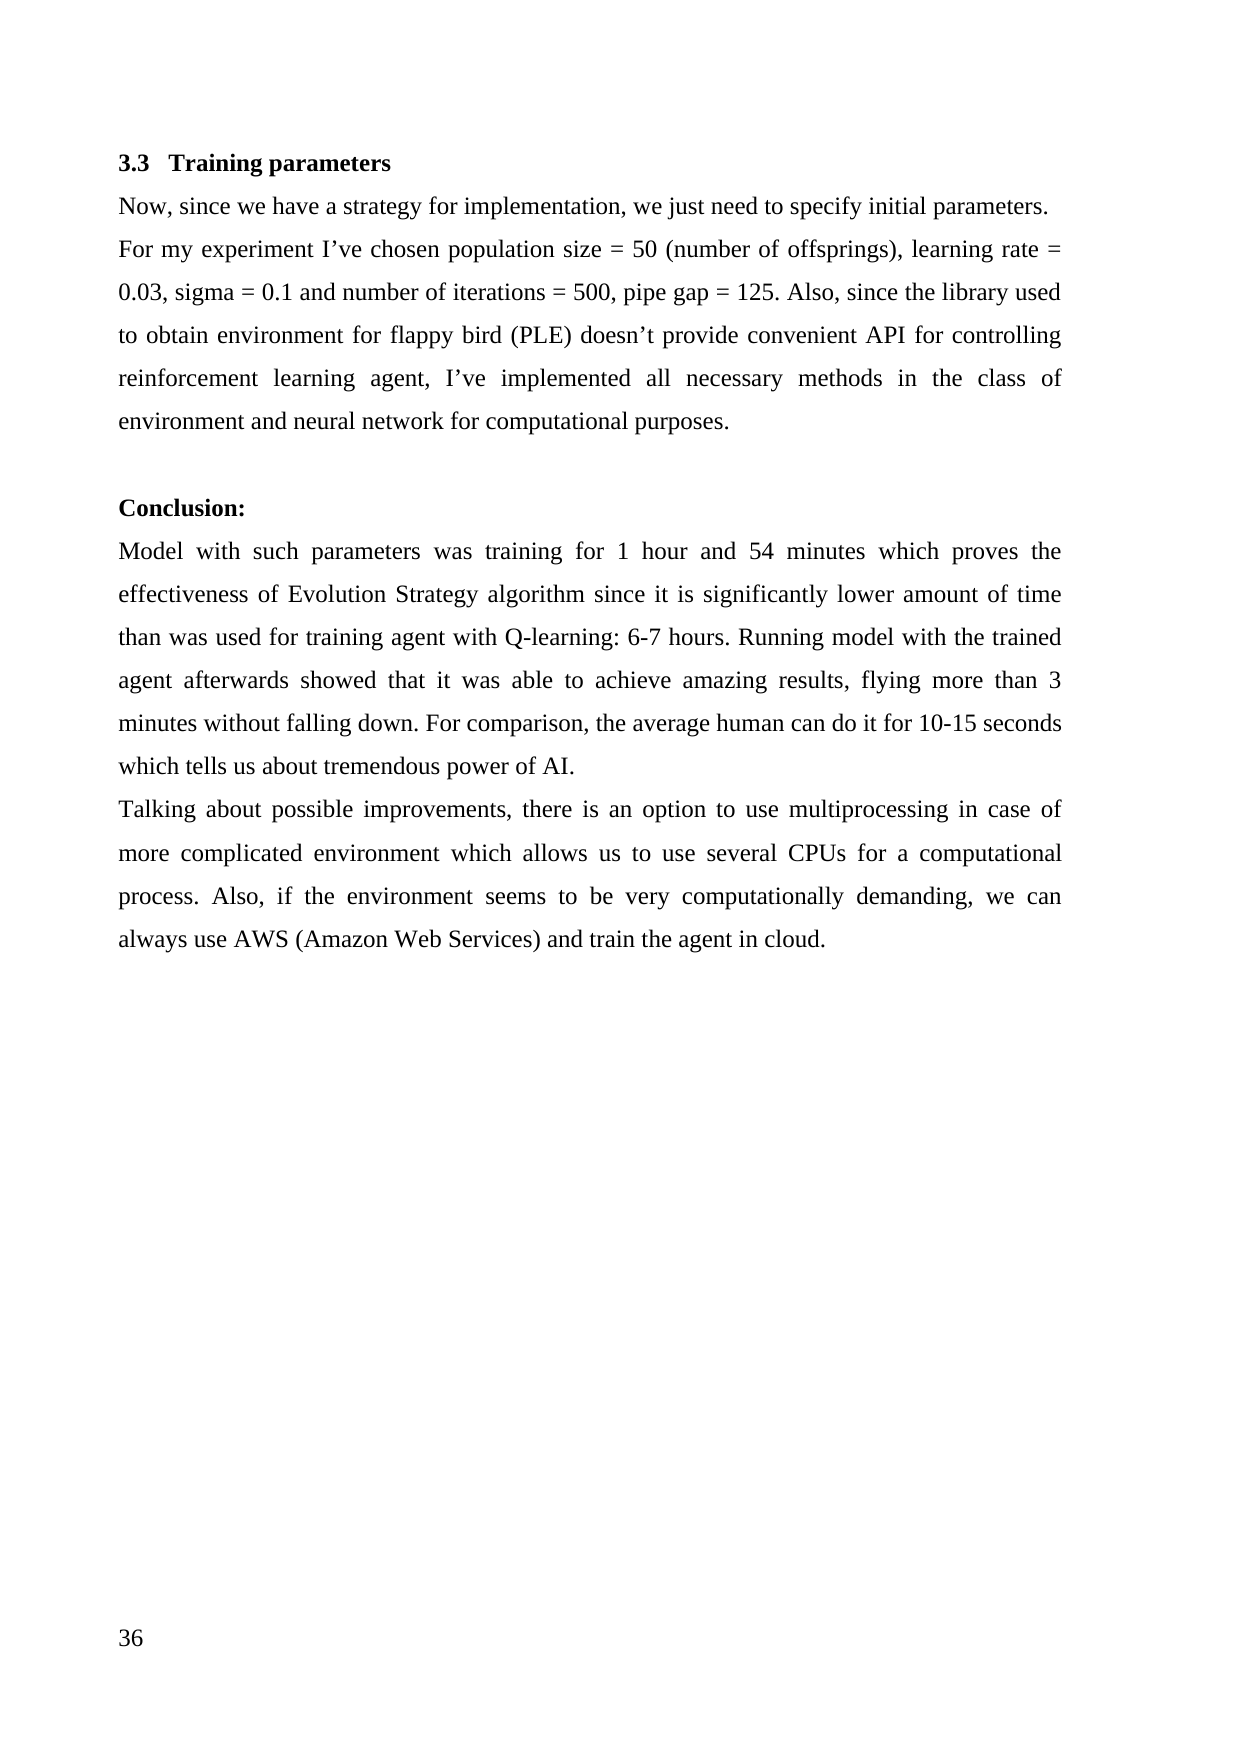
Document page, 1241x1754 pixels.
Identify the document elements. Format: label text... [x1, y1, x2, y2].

text Now, since we have a strategy for implementation, we just need to specify initial parameters. [118, 191, 1063, 219]
text Conclusion: [118, 493, 1063, 521]
text Model with such parameters was training for 1 hour and 54 minutes which proves the effectiveness of Evolution Strategy algorithm since it is significantly lower amount of time than was used for training agent with Q-learning: 6-7 hours. Running model with the trained agent afterwards showed that it was able to achieve amazing results, flying more than 3 minutes without falling down. For comparison, the average human can do it for 10-15 seconds which tells us about tremendous power of AI. [118, 536, 1063, 780]
text Talking about possible improvements, there is an option to use multiprocessing in case of more complicated environment which allows us to use several CPUs for a computational process. Also, if the environment seems to be very computationally demanding, we can always use AWS (Amazon Web Services) and train the agent in cloud. [118, 794, 1063, 953]
text 3.3 Training parameters [118, 148, 1063, 176]
text For my experiment I’ve chosen population size = 50 (number of offsprings), learning rate = 0.03, sigma = 0.1 and number of iterations = 500, pipe gap = 125. Also, since the library used to obtain environment for flappy bird (PLE) doesn’t provide convenient API for controlling reinforcement learning agent, I’ve implemented all necessary methods in the class of environment and neural network for computational purposes. [118, 234, 1063, 435]
